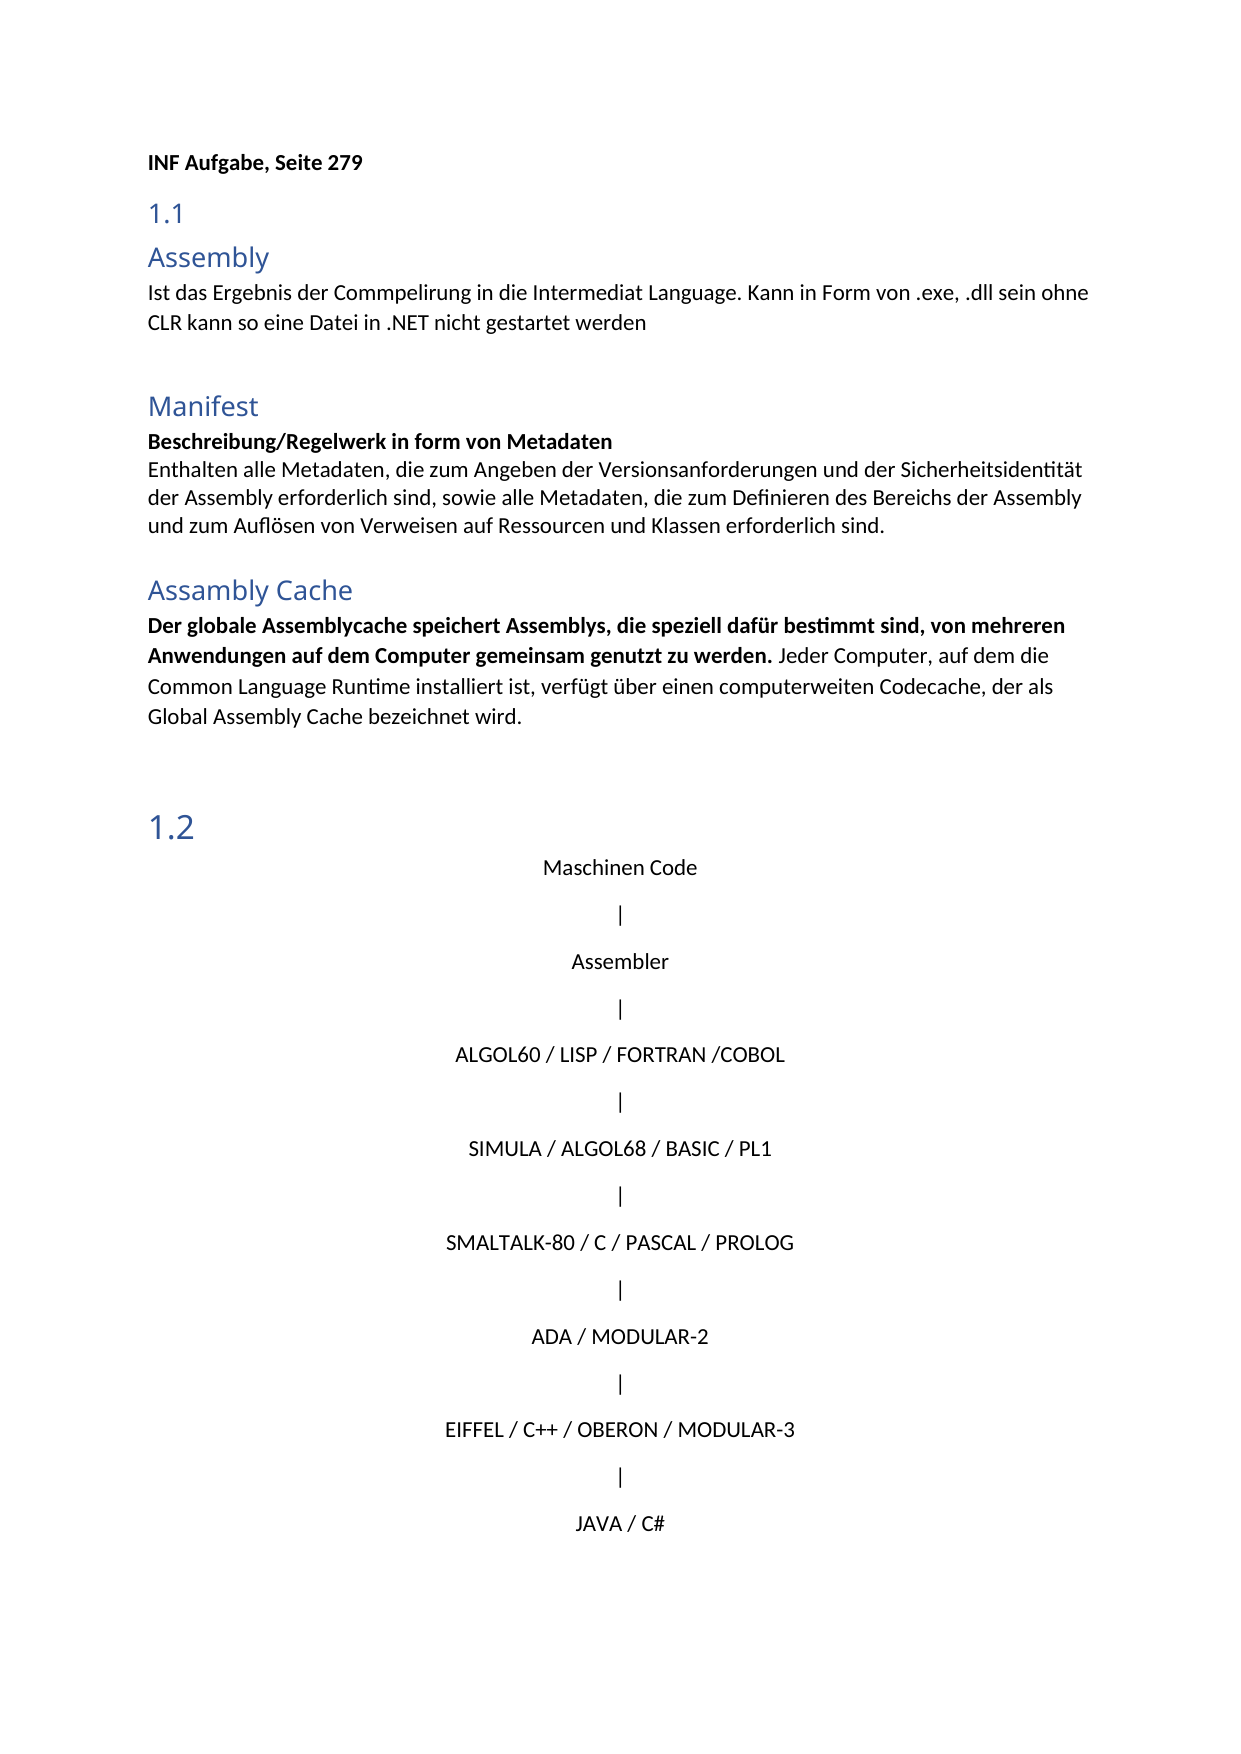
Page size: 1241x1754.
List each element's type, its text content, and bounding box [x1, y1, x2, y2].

text Beschreibung/Regelwerk in form von Metadaten [148, 427, 1093, 455]
text | [148, 1181, 1093, 1209]
text | [148, 1369, 1093, 1397]
subtitle 1.1 [148, 194, 1093, 231]
text SIMULA / ALGOL68 / BASIC / PL1 [148, 1134, 1093, 1162]
subtitle Manifest [148, 387, 1093, 424]
text Der globale Assemblycache speichert Assemblys, die speziell dafür bestimmt sind, von mehreren Anwendungen auf dem Computer gemeinsam genutzt zu werden. Jeder Computer, auf dem die Common Language Runtime installiert ist, verfügt über einen computerweiten Codecache, der als Global Assembly Cache bezeichnet wird. [148, 611, 1093, 730]
text ALGOL60 / LISP / FORTRAN /COBOL [148, 1041, 1093, 1068]
text | [148, 1462, 1093, 1490]
text | [148, 1275, 1093, 1303]
subtitle 1.2 [148, 804, 1093, 849]
subtitle Assambly Cache [148, 572, 1093, 608]
text ADA / MODULAR-2 [148, 1322, 1093, 1350]
text Enthalten alle Metadaten, die zum Angeben der Versionsanforderungen und der Sicherheitsidentität der Assembly erforderlich sind, sowie alle Metadaten, die zum Definieren des Bereichs der Assembly und zum Auflösen von Verweisen auf Ressourcen und Klassen erforderlich sind. [148, 455, 1093, 539]
text Assembler [148, 947, 1093, 975]
text JAVA / C# [148, 1509, 1093, 1537]
text | [148, 1087, 1093, 1115]
text Ist das Ergebnis der Commpelirung in die Intermediat Language. Kann in Form von .exe, .dll sein ohne CLR kann so eine Datei in .NET nicht gestartet werden [148, 278, 1093, 336]
text | [148, 900, 1093, 928]
text SMALTALK-80 / C / PASCAL / PROLOG [148, 1228, 1093, 1256]
text Maschinen Code [148, 853, 1093, 881]
subtitle Assembly [148, 238, 1093, 275]
text EIFFEL / C++ / OBERON / MODULAR-3 [148, 1416, 1093, 1443]
text INF Aufgabe, Seite 279 [148, 148, 1093, 176]
text | [148, 994, 1093, 1022]
